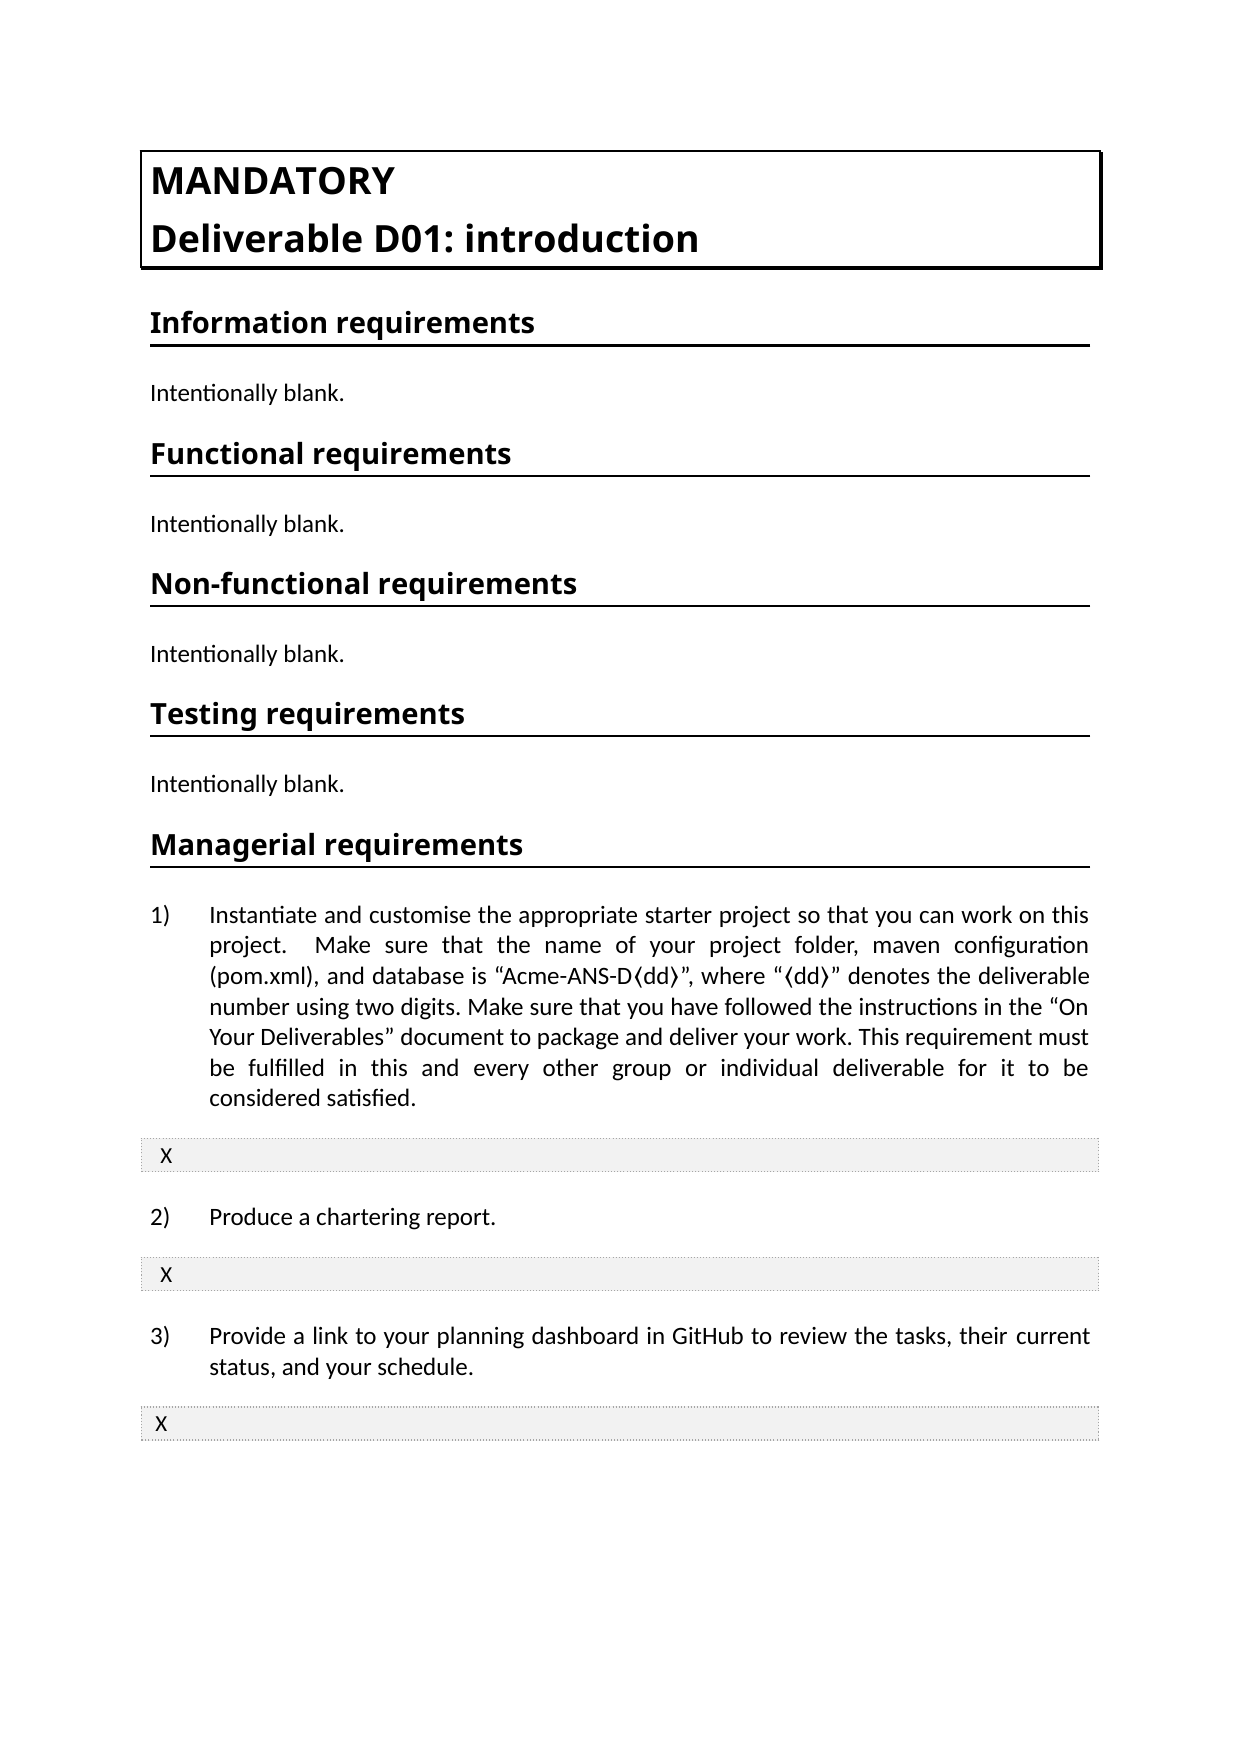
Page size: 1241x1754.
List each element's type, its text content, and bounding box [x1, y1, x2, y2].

text Intentionally blank. [150, 377, 1090, 408]
text Intentionally blank. [150, 508, 1090, 538]
subtitle Information requirements [150, 303, 1090, 344]
text Intentionally blank. [150, 638, 1090, 669]
text Provide a link to your planning dashboard in GitHub to review the tasks, their current status, and your schedule. [150, 1320, 1090, 1381]
subtitle Functional requirements [150, 433, 1090, 475]
subtitle Testing requirements [150, 694, 1090, 735]
text Intentionally blank. [150, 768, 1090, 799]
text Instantiate and customise the appropriate starter project so that you can work on this project. Make sure that the name of your project folder, maven configuration (pom.xml), and database is “Acme-ANS-D〈dd〉”, where “〈dd〉” denotes the deliverable number using two digits. Make sure that you have followed the instructions in the “On Your Deliverables” document to package and deliver your work. This requirement must be fulfilled in this and every other group or individual deliverable for it to be considered satisfied. [150, 899, 1090, 1113]
subtitle MANDATORY Deliverable D01: introduction [142, 152, 1099, 266]
subtitle Non-functional requirements [150, 563, 1090, 605]
text Produce a chartering report. [150, 1201, 1090, 1232]
subtitle Managerial requirements [150, 824, 1090, 866]
